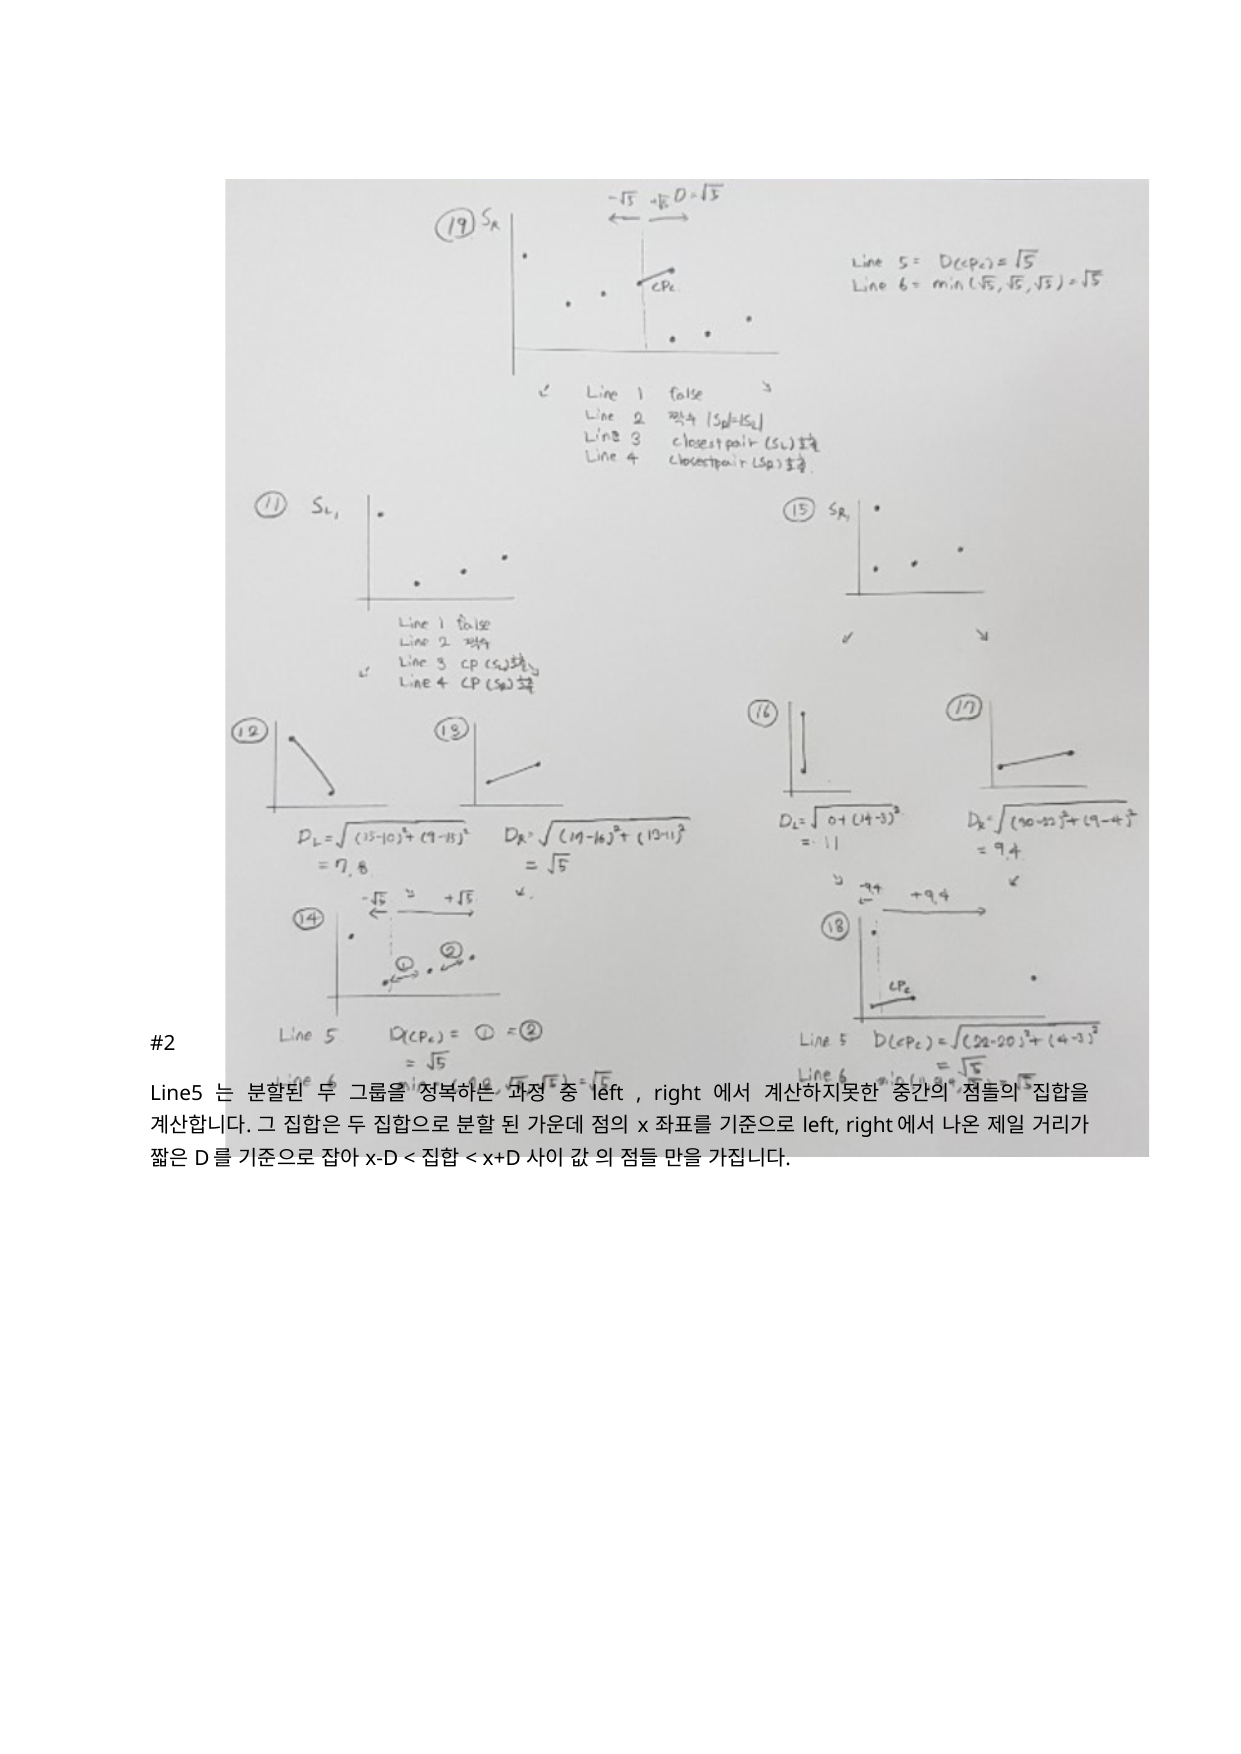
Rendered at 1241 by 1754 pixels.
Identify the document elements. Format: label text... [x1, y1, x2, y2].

picture [226, 179, 1150, 1157]
text Line5 는 분할된 두 그룹을 정복하는 과정 중 left , right 에서 계산하지못한 중간의 점들의 집합을 계산합니다. 그 집합은 두 집합으로 분할 된 가운데 점의 x 좌표를 기준으로 left, right에서 나온 제일 거리가 짧은 D를 기준으로 잡아 x-D < 집합 < x+D 사이 값 의 점들 만을 가집니다. [150, 1076, 1090, 1171]
text #2 [150, 1028, 1090, 1057]
